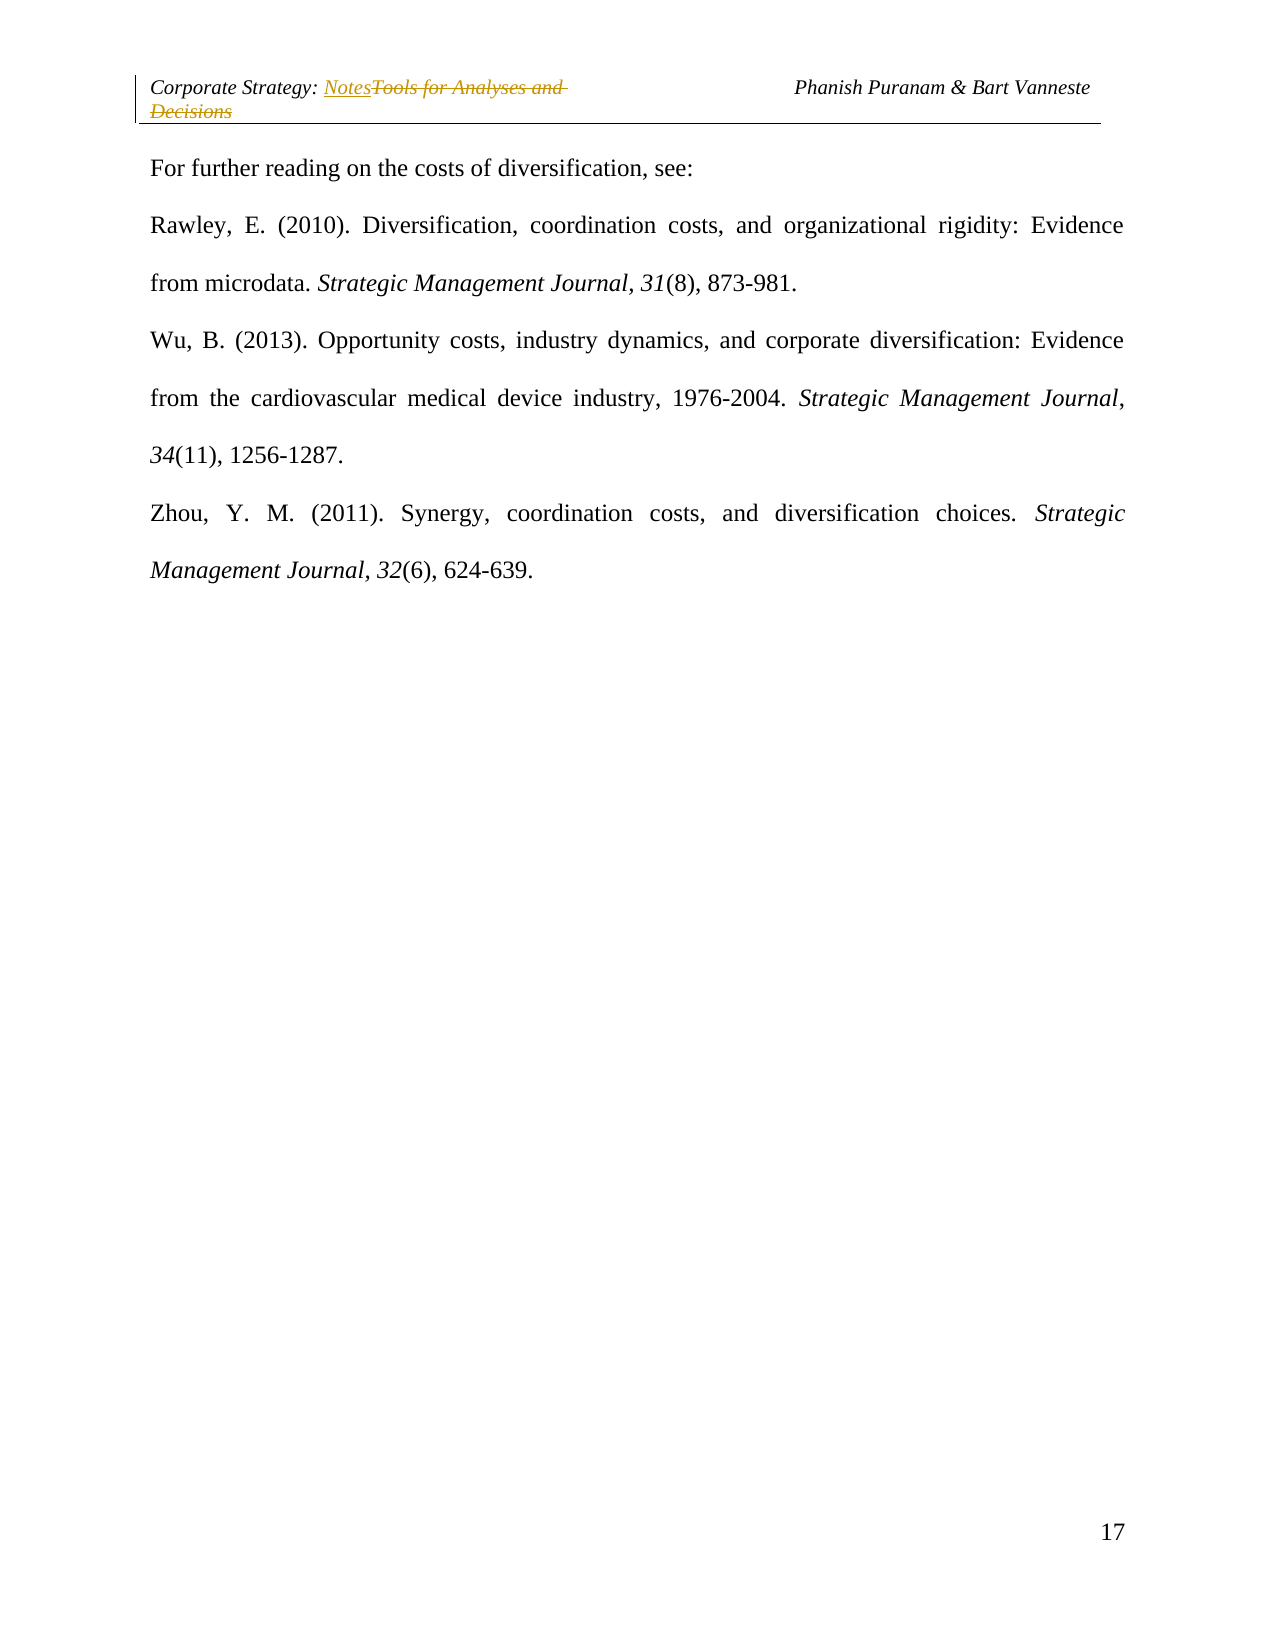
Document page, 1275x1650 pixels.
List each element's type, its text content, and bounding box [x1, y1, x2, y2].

text Rawley, E. (2010). Diversification, coordination costs, and organizational rigidity: Evidence from microdata. Strategic Management Journal, 31(8), 873-981. [150, 210, 1125, 297]
text For further reading on the costs of diversification, see: [150, 153, 1125, 182]
text Wu, B. (2013). Opportunity costs, industry dynamics, and corporate diversification: Evidence from the cardiovascular medical device industry, 1976-2004. Strategic Management Journal, 34(11), 1256-1287. [150, 325, 1125, 469]
text Zhou, Y. M. (2011). Synergy, coordination costs, and diversification choices. Strategic Management Journal, 32(6), 624-639. [150, 498, 1125, 584]
